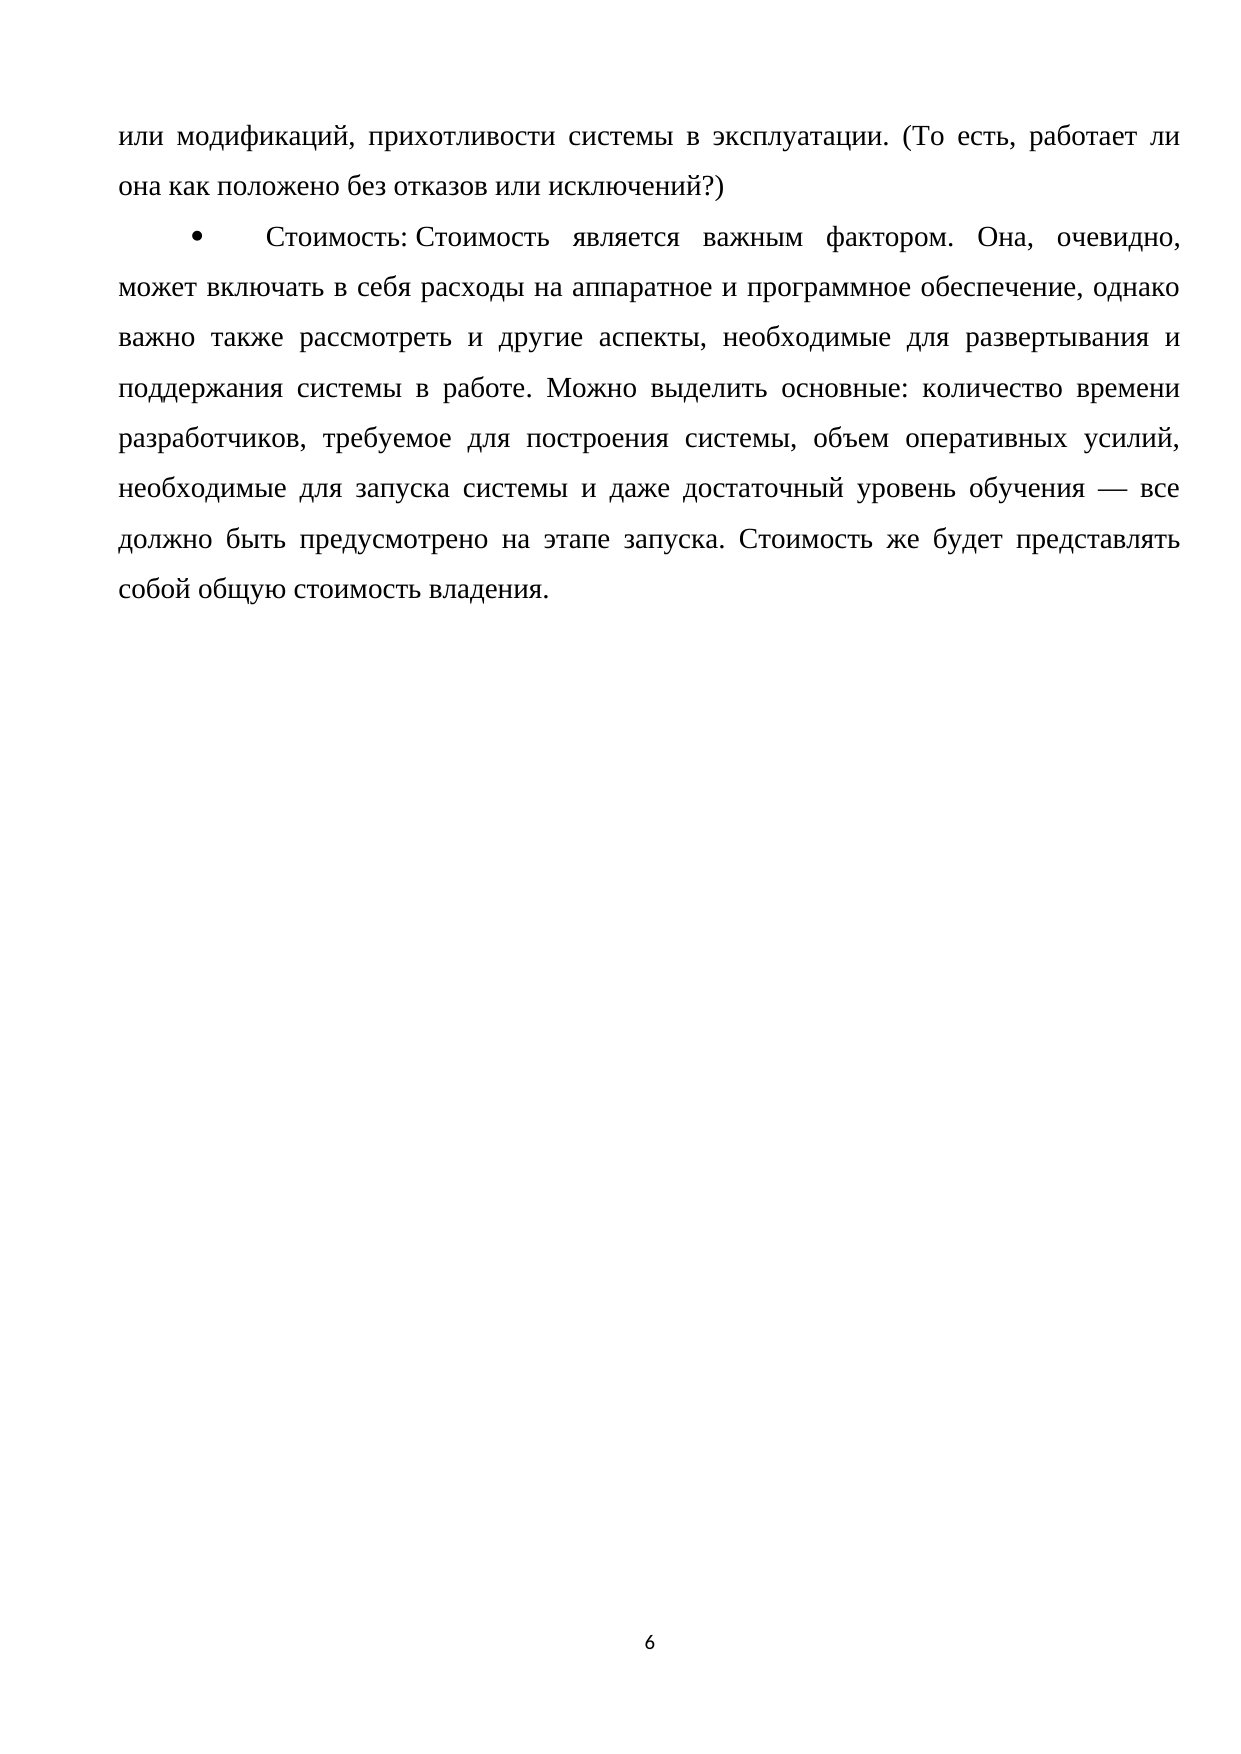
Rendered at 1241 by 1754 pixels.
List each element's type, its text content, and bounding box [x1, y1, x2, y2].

list Стоимость: Стоимость является важным фактором. Она, очевидно, может включать в себя расходы на аппаратное и программное обеспечение, однако важно также рассмотреть и другие аспекты, необходимые для развертывания и поддержания системы в работе. Можно выделить основные: количество времени разработчиков, требуемое для построения системы, объем оперативных усилий, необходимые для запуска системы и даже достаточный уровень обучения — все должно быть предусмотрено на этапе запуска. Стоимость же будет представлять собой общую стоимость владения. [118, 219, 1181, 604]
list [118, 118, 1181, 202]
